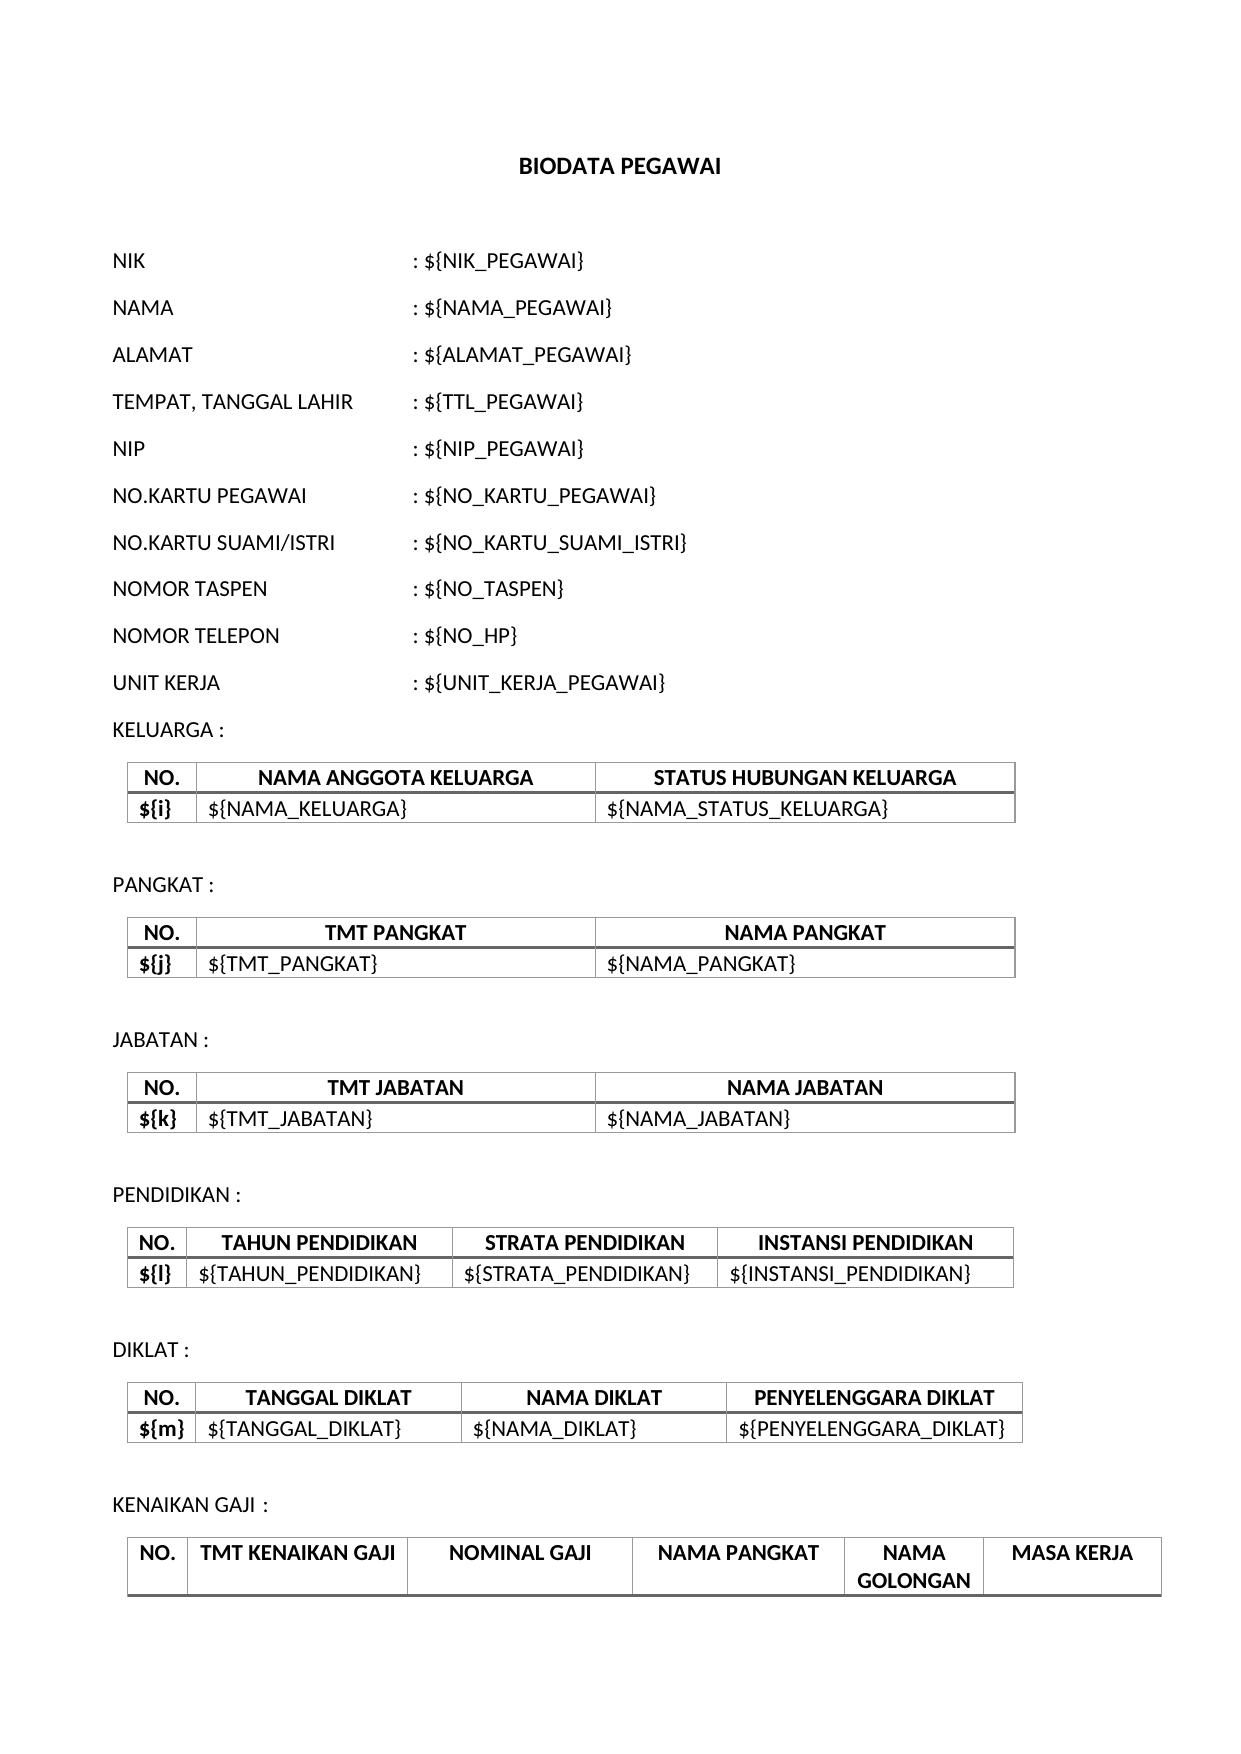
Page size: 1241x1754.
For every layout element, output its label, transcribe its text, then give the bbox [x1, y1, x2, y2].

table_header TANGGAL DIKLAT [196, 1383, 461, 1411]
table_cell ${PENYELENGGARA_DIKLAT} [727, 1414, 1022, 1442]
table_header STRATA PENDIDIKAN [453, 1228, 717, 1256]
table_header NAMA JABATAN [596, 1073, 1014, 1101]
table_header NO. [128, 918, 196, 946]
table_cell ${NAMA_JABATAN} [596, 1104, 1014, 1132]
text NIP : ${NIP_PEGAWAI} [112, 434, 1128, 462]
text NOMOR TELEPON : ${NO_HP} [112, 621, 1128, 649]
table_header NO. [128, 1538, 187, 1594]
table_cell ${NAMA_STATUS_KELUARGA} [596, 794, 1014, 822]
table_header TMT KENAIKAN GAJI [188, 1538, 407, 1594]
table_header NO. [128, 1073, 196, 1101]
table_cell ${TANGGAL_DIKLAT} [196, 1414, 461, 1442]
table_cell ${TAHUN_PENDIDIKAN} [187, 1259, 452, 1287]
table_cell ${k} [128, 1104, 196, 1132]
text JABATAN : [112, 1025, 1128, 1053]
table_header MASA KERJA [984, 1538, 1161, 1594]
text NOMOR TASPEN : ${NO_TASPEN} [112, 574, 1128, 603]
table_header INSTANSI PENDIDIKAN [718, 1228, 1013, 1256]
text DIKLAT : [112, 1335, 1128, 1363]
table_header NO. [128, 1383, 195, 1411]
text NO.KARTU PEGAWAI : ${NO_KARTU_PEGAWAI} [112, 481, 1128, 509]
table_cell ${NAMA_DIKLAT} [462, 1414, 726, 1442]
table_header STATUS HUBUNGAN KELUARGA [596, 763, 1014, 791]
table_header TMT PANGKAT [197, 918, 595, 946]
text NAMA : ${NAMA_PEGAWAI} [112, 293, 1128, 321]
table_header PENYELENGGARA DIKLAT [727, 1383, 1022, 1411]
table_cell ${INSTANSI_PENDIDIKAN} [718, 1259, 1013, 1287]
text TEMPAT, TANGGAL LAHIR : ${TTL_PEGAWAI} [112, 387, 1128, 415]
text KELUARGA : [112, 715, 1128, 743]
table_header TAHUN PENDIDIKAN [187, 1228, 452, 1256]
table_header NO. [128, 763, 196, 791]
table_header NOMINAL GAJI [408, 1538, 632, 1594]
text KENAIKAN GAJI : [112, 1490, 1128, 1518]
table_cell ${TMT_JABATAN} [197, 1104, 595, 1132]
table_cell ${NAMA_PANGKAT} [596, 949, 1014, 977]
table_header NAMA ANGGOTA KELUARGA [197, 763, 595, 791]
table_header NAMA PANGKAT [633, 1538, 844, 1594]
table_cell ${NAMA_KELUARGA} [197, 794, 595, 822]
text NIK : ${NIK_PEGAWAI} [112, 246, 1128, 274]
text PANGKAT : [112, 870, 1128, 898]
text UNIT KERJA : ${UNIT_KERJA_PEGAWAI} [112, 668, 1128, 696]
table_cell ${STRATA_PENDIDIKAN} [453, 1259, 717, 1287]
table_cell ${l} [128, 1259, 186, 1287]
table_header TMT JABATAN [197, 1073, 595, 1101]
table_cell ${m} [128, 1414, 195, 1442]
table_header NAMA GOLONGAN [845, 1538, 983, 1594]
table_header NAMA DIKLAT [462, 1383, 726, 1411]
table_header NO. [128, 1228, 186, 1256]
text NO.KARTU SUAMI/ISTRI : ${NO_KARTU_SUAMI_ISTRI} [112, 528, 1128, 556]
text BIODATA PEGAWAI [112, 150, 1128, 181]
text PENDIDIKAN : [112, 1180, 1128, 1208]
table_header NAMA PANGKAT [596, 918, 1014, 946]
table_cell ${i} [128, 794, 196, 822]
table_cell ${j} [128, 949, 196, 977]
table_cell ${TMT_PANGKAT} [197, 949, 595, 977]
text ALAMAT : ${ALAMAT_PEGAWAI} [112, 340, 1128, 368]
